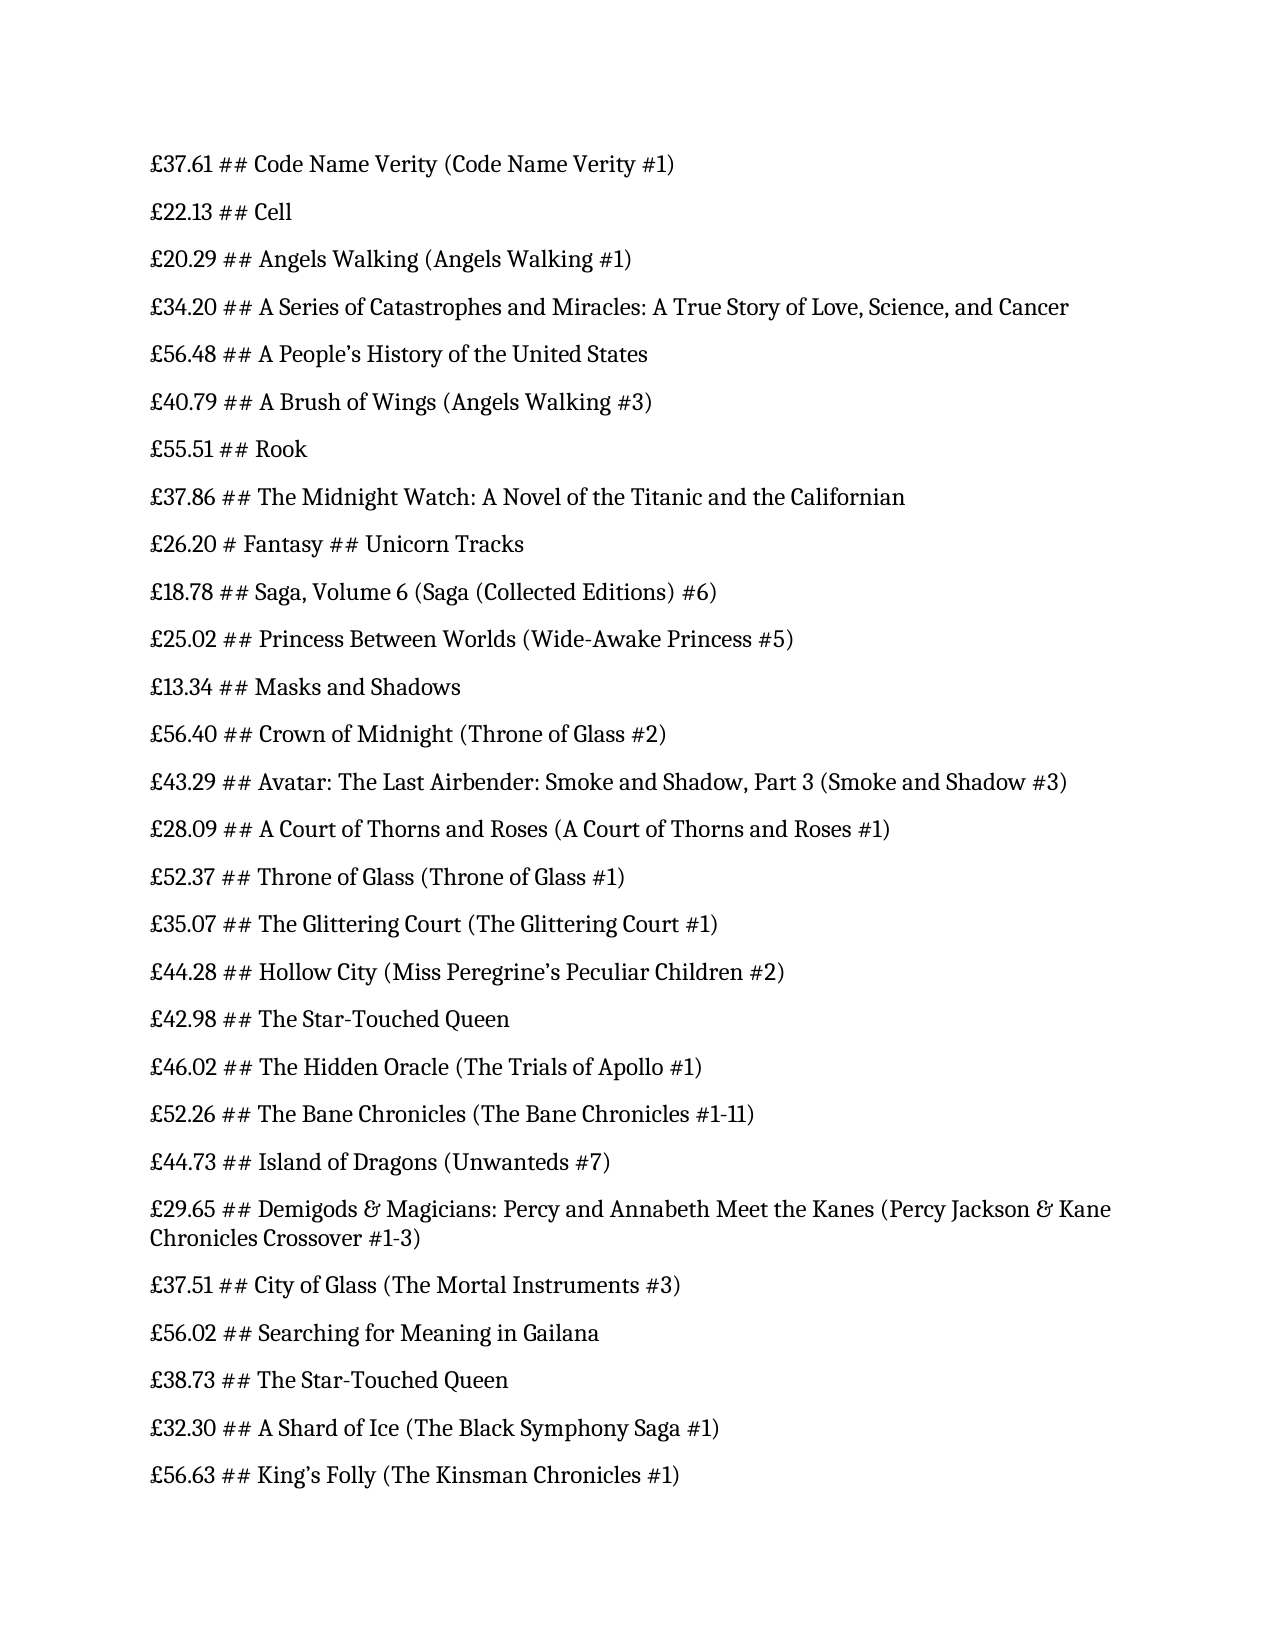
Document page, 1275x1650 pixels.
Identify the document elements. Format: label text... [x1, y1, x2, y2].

text £56.02 ## Searching for Meaning in Gailana [150, 1319, 1125, 1347]
text £34.20 ## A Series of Catastrophes and Miracles: A True Story of Love, Science, and Cancer [150, 292, 1125, 321]
text £22.13 ## Cell [150, 197, 1125, 226]
text £46.02 ## The Hidden Oracle (The Trials of Apollo #1) [150, 1052, 1125, 1081]
text £28.09 ## A Court of Thorns and Roses (A Court of Thorns and Roses #1) [150, 815, 1125, 844]
text £52.37 ## Throne of Glass (Throne of Glass #1) [150, 862, 1125, 891]
text £56.40 ## Crown of Midnight (Throne of Glass #2) [150, 720, 1125, 749]
text £37.86 ## The Midnight Watch: A Novel of the Titanic and the Californian [150, 482, 1125, 511]
text £56.48 ## A People’s History of the United States [150, 340, 1125, 369]
text £26.20 # Fantasy ## Unicorn Tracks [150, 530, 1125, 559]
text £43.29 ## Avatar: The Last Airbender: Smoke and Shadow, Part 3 (Smoke and Shadow #3) [150, 767, 1125, 796]
text £52.26 ## The Bane Chronicles (The Bane Chronicles #1-11) [150, 1100, 1125, 1129]
text £55.51 ## Rook [150, 435, 1125, 464]
text £37.51 ## City of Glass (The Mortal Instruments #3) [150, 1271, 1125, 1300]
text £29.65 ## Demigods & Magicians: Percy and Annabeth Meet the Kanes (Percy Jackson & Kane Chronicles Crossover #1-3) [150, 1195, 1125, 1252]
text £56.63 ## King’s Folly (The Kinsman Chronicles #1) [150, 1461, 1125, 1490]
text £35.07 ## The Glittering Court (The Glittering Court #1) [150, 910, 1125, 939]
text £38.73 ## The Star-Touched Queen [150, 1366, 1125, 1395]
text £40.79 ## A Brush of Wings (Angels Walking #3) [150, 387, 1125, 416]
text £25.02 ## Princess Between Worlds (Wide-Awake Princess #5) [150, 625, 1125, 654]
text £13.34 ## Masks and Shadows [150, 672, 1125, 701]
text £44.28 ## Hollow City (Miss Peregrine’s Peculiar Children #2) [150, 957, 1125, 986]
text £37.61 ## Code Name Verity (Code Name Verity #1) [150, 150, 1125, 179]
text £32.30 ## A Shard of Ice (The Black Symphony Saga #1) [150, 1414, 1125, 1442]
text £18.78 ## Saga, Volume 6 (Saga (Collected Editions) #6) [150, 577, 1125, 606]
text £44.73 ## Island of Dragons (Unwanteds #7) [150, 1147, 1125, 1176]
text £20.29 ## Angels Walking (Angels Walking #1) [150, 245, 1125, 274]
text £42.98 ## The Star-Touched Queen [150, 1005, 1125, 1034]
